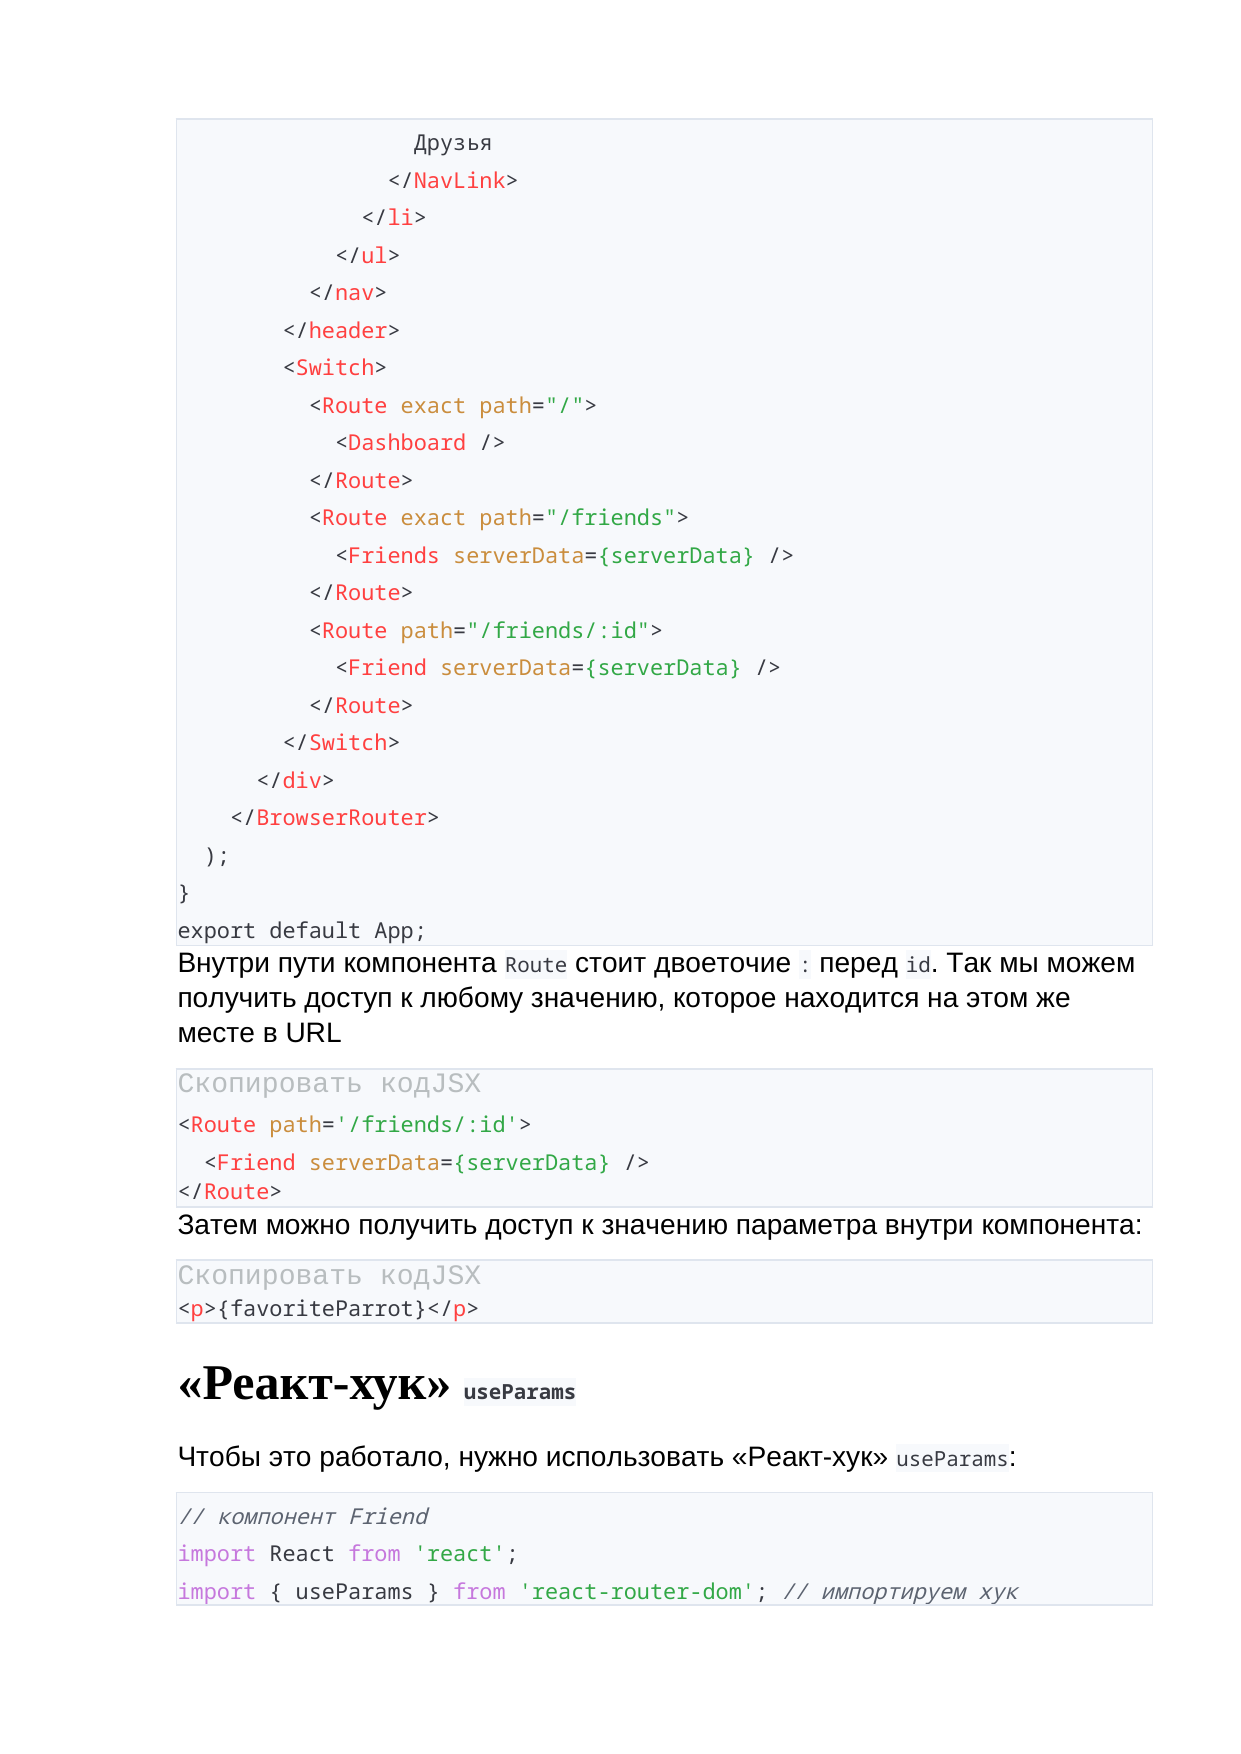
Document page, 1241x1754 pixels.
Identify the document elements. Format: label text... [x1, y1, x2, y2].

text } [177, 870, 1152, 906]
text <Switch> [177, 345, 1152, 382]
text import { useParams } from 'react-router-dom'; // импортируем хук [177, 1568, 1152, 1604]
text <Route path="/friends/:id"> [177, 607, 1152, 645]
text ); [177, 832, 1152, 870]
text </ul> [177, 232, 1152, 270]
text export default App; [177, 906, 1152, 945]
text <Friend serverData={serverData} /> [177, 645, 1152, 682]
text <Route exact path="/friends"> [177, 495, 1152, 532]
text // компонент Friend [177, 1493, 1152, 1531]
text Скопировать кодJSX [177, 1070, 1152, 1101]
text <Friend serverData={serverData} /> [177, 1139, 1152, 1175]
text Затем можно получить доступ к значению параметра внутри компонента: [177, 1208, 1152, 1240]
subtitle «Реакт-хук» useParams [177, 1353, 1152, 1411]
text Внутри пути компонента Route стоит двоеточие : перед id. Так мы можем получить доступ к любому значению, которое находится на этом же месте в URL [177, 946, 1152, 1049]
text </li> [177, 195, 1152, 232]
text </div> [177, 757, 1152, 795]
text </NavLink> [177, 157, 1152, 195]
text import React from 'react'; [177, 1531, 1152, 1568]
text <Friends serverData={serverData} /> [177, 532, 1152, 570]
text </Route> [177, 682, 1152, 720]
text Чтобы это работало, нужно использовать «Реакт-хук» useParams: [177, 1440, 1152, 1472]
text Друзья [177, 120, 1152, 157]
text </Route> [177, 570, 1152, 607]
text </Route> [177, 457, 1152, 495]
text <Route exact path="/"> [177, 382, 1152, 420]
text </nav> [177, 270, 1152, 307]
text <p>{favoriteParrot}</p> [177, 1291, 1152, 1322]
text </BrowserRouter> [177, 795, 1152, 832]
text </Route> [177, 1175, 1152, 1206]
text <Dashboard /> [177, 420, 1152, 457]
text </Switch> [177, 720, 1152, 757]
text <Route path='/friends/:id'> [177, 1101, 1152, 1139]
text </header> [177, 307, 1152, 345]
text Скопировать кодJSX [177, 1261, 1152, 1291]
